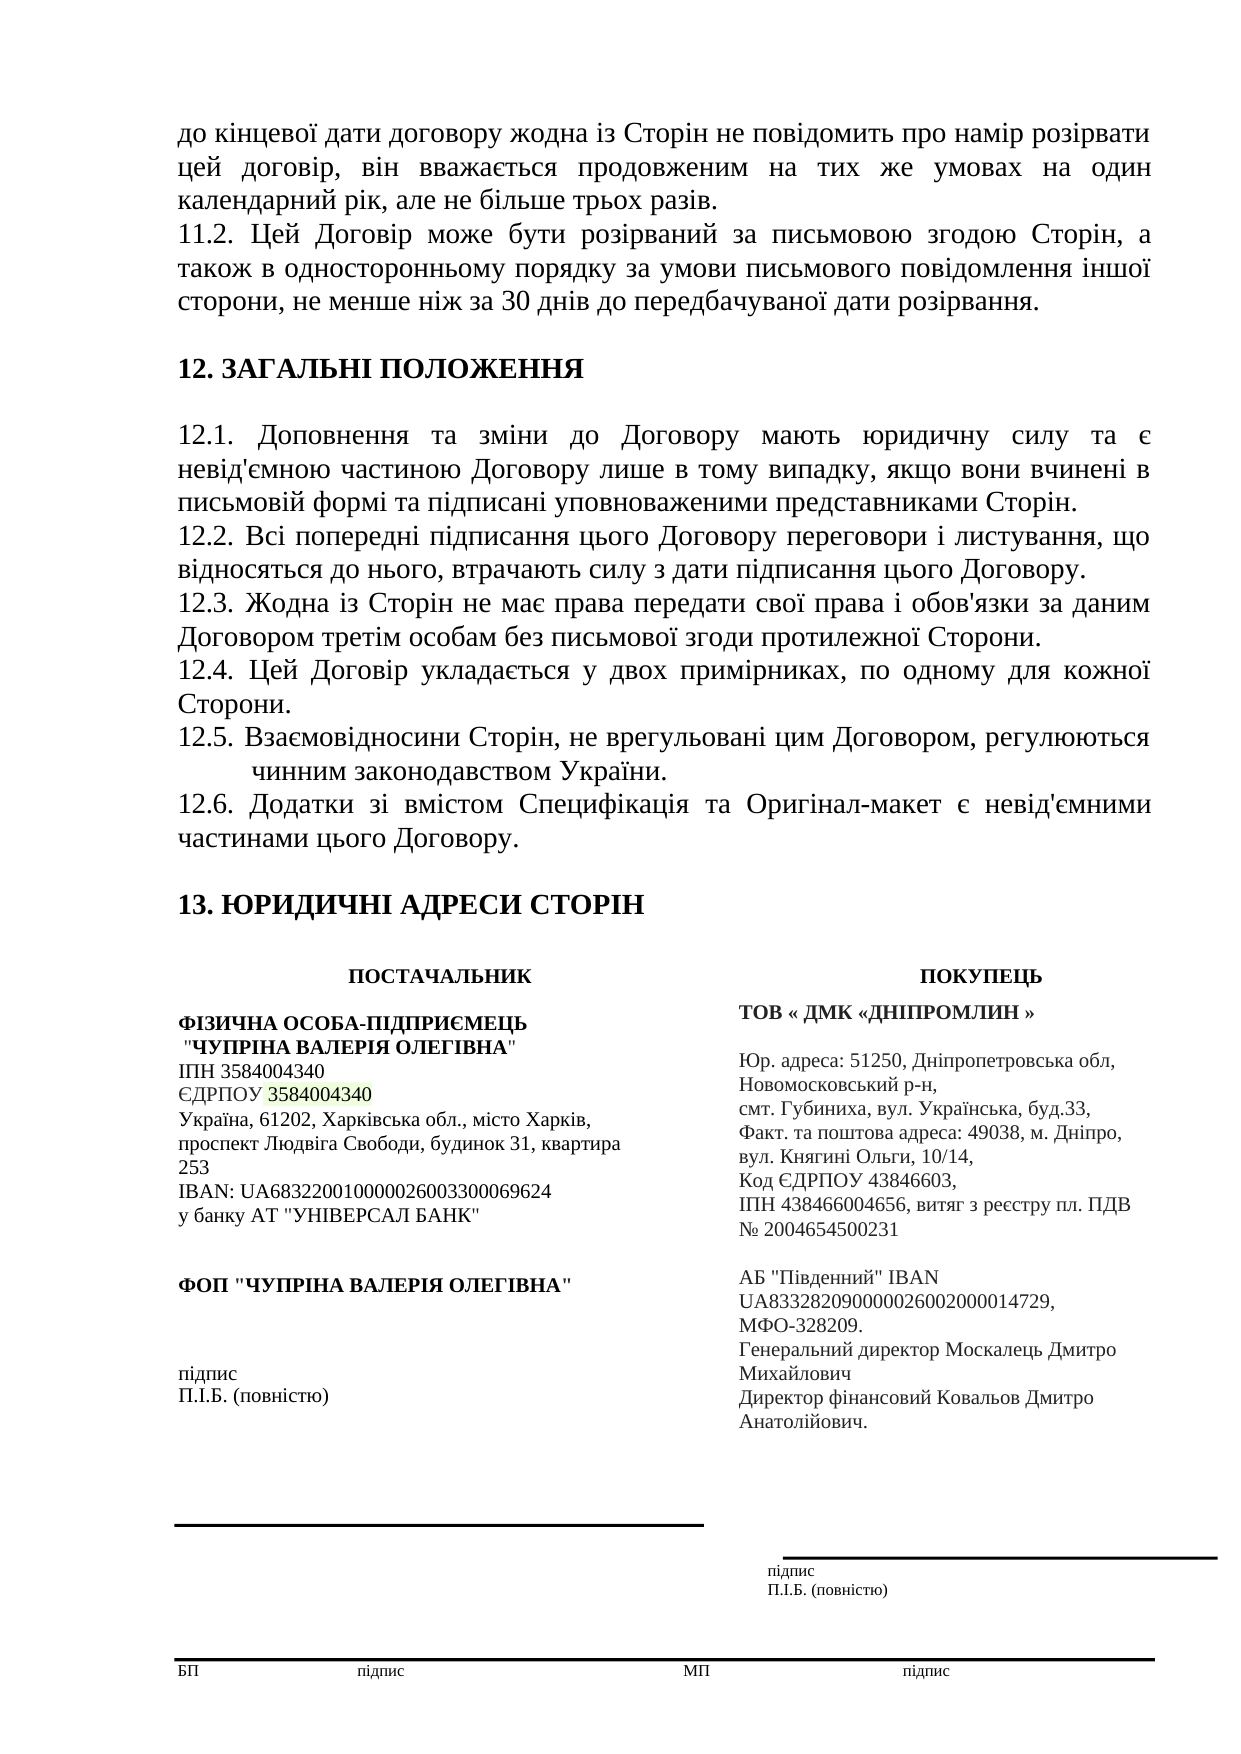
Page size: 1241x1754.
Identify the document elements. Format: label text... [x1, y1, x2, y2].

list Цей Договір укладається у двох примірниках, по одному для кожної Сторони. [177, 652, 1151, 719]
list Доповнення та зміни до Договору мають юридичну силу та є невід'ємною частиною Договору лише в тому випадку, якщо вони вчинені в письмовій формі та підписані уповноваженими представниками Сторін. [177, 417, 1151, 518]
list Жодна із Сторін не має права передати свої права і обов'язки за даним Договором третім особам без письмової згоди протилежної Сторони. [177, 585, 1151, 652]
text до кінцевої дати договору жодна із Сторін не повідомить про намір розірвати цей договір, він вважається продовженим на тих же умовах на один календарний рік, але не більше трьох разів. [177, 115, 1152, 216]
list Додатки зі вмістом Специфікація та Оригінал-макет є невід'ємними частинами цього Договору. [177, 786, 1152, 853]
subtitle ЮРИДИЧНІ АДРЕСИ СТОРІН [177, 887, 1167, 920]
subtitle ЗАГАЛЬНІ ПОЛОЖЕННЯ [177, 351, 1167, 384]
table_cell ФІЗИЧНА ОСОБА-ПІДПРИЄМЕЦЬ "ЧУПРІНА ВАЛЕРІЯ ОЛЕГІВНА" ІПН 3584004340 ЄДРПОУ 3584004340 Україна, 61202, Харківська обл., місто Харків, проспект Людвіга Свободи, будинок 31, квартира 253 IBAN: UA683220010000026003300069624 у банку АТ "УНІВЕРСАЛ БАНК" ФОП "ЧУПРІНА ВАЛЕРІЯ ОЛЕГІВНА" підпис П.І.Б. (повністю) [156, 1000, 705, 1599]
list Взаємовідносини Сторін, не врегульовані цим Договором, регулюються чинним законодавством України. [177, 719, 1151, 786]
list Цей Договір може бути розірваний за письмовою згодою Сторін, а також в односторонньому порядку за умови письмового повідомлення іншої сторони, не менше ніж за 30 днів до передбачуваної дати розірвання. [177, 216, 1151, 317]
table_header ПОСТАЧАЛЬНИК [156, 965, 705, 1000]
table_header ПОКУПЕЦЬ [705, 965, 1157, 1000]
table_cell ТОВ « ДМК «ДНІПРОМЛИН » Юр. адреса: 51250, Дніпропетровська обл, Новомосковський р-н, смт. Губиниха, вул. Українська, буд.33, Факт. та поштова адреса: 49038, м. Дніпро, вул. Княгині Ольги, 10/14, Код ЄДРПОУ 43846603, ІПН 438466004656, витяг з реєстру пл. ПДВ № 2004654500231 АБ "Південний" IBAN UA833282090000026002000014729, МФО-328209. Генеральний директор Москалець Дмитро Михайлович Директор фінансовий Ковальов Дмитро Анатолійович. підпис П.І.Б. (повністю) [705, 1000, 1157, 1599]
list Всі попередні підписання цього Договору переговори і листування, що відносяться до нього, втрачають силу з дати підписання цього Договору. [177, 518, 1151, 585]
